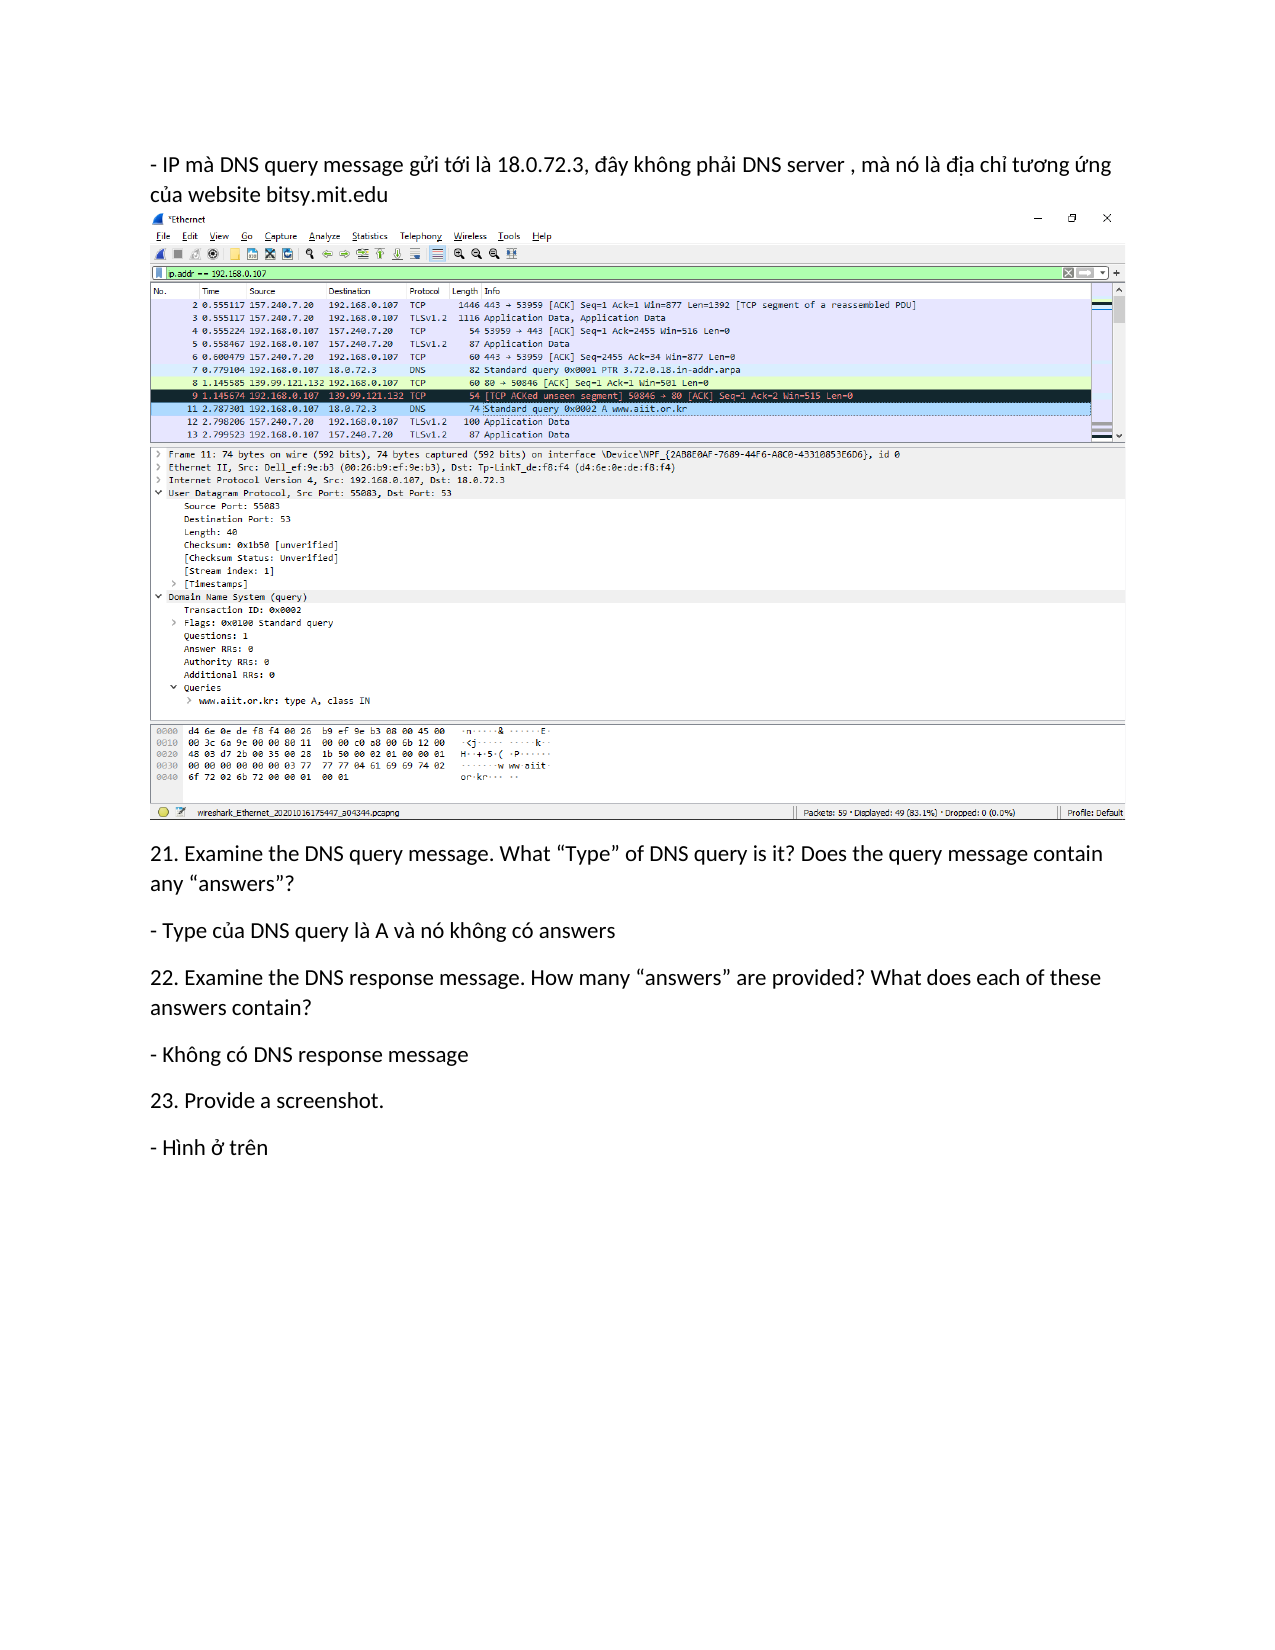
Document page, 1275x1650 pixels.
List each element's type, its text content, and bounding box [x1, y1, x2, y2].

text - IP mà DNS query message gửi tới là 18.0.72.3, đây không phải DNS server , mà nó là địa chỉ tương ứng của website bitsy.mit.edu [150, 150, 1125, 210]
text 22. Examine the DNS response message. How many “answers” are provided? What does each of these answers contain? [150, 963, 1125, 1021]
text - Hình ở trên [150, 1133, 1125, 1161]
text 21. Examine the DNS query message. What “Type” of DNS query is it? Does the query message contain any “answers”? [150, 839, 1125, 897]
picture [150, 210, 1125, 820]
text 23. Provide a screenshot. [150, 1087, 1125, 1114]
text - Type của DNS query là A và nó không có answers [150, 916, 1125, 944]
text - Không có DNS response message [150, 1040, 1125, 1068]
